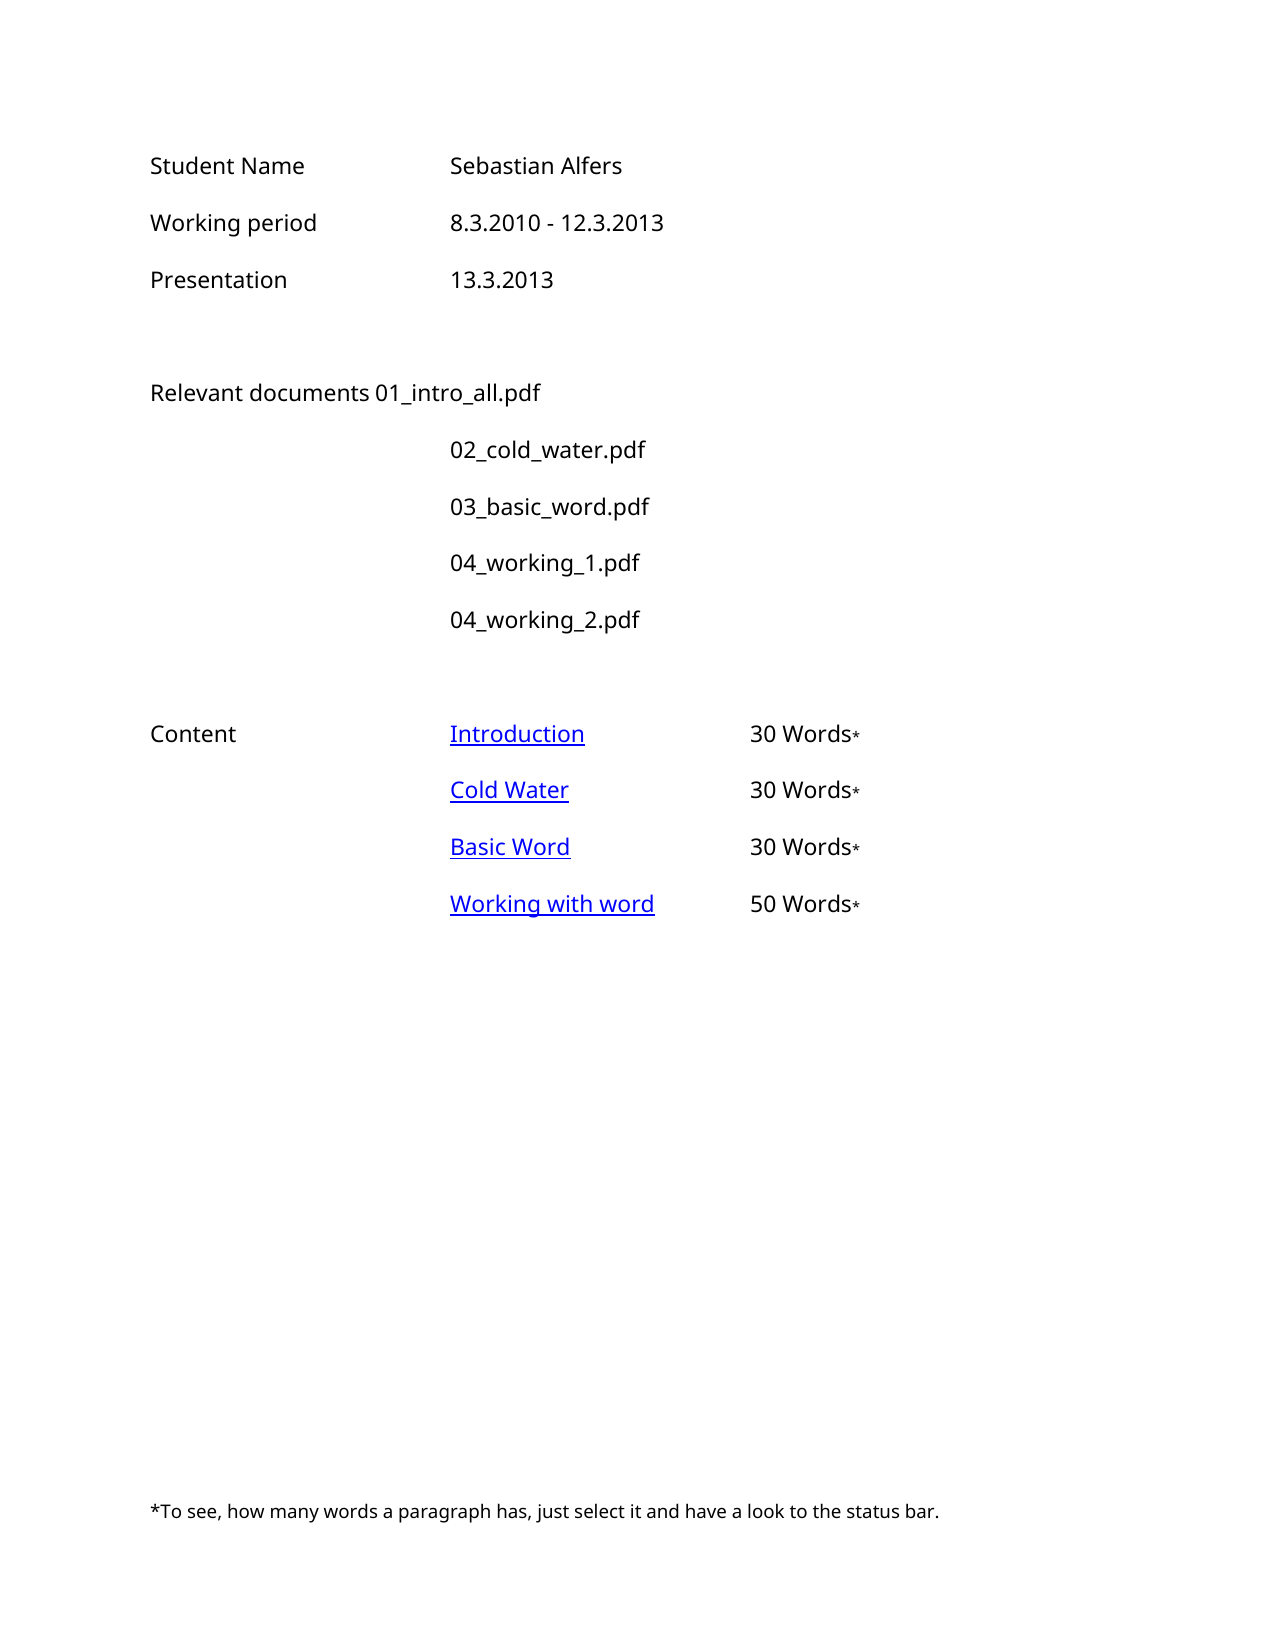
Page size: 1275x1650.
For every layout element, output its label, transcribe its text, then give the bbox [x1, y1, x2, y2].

text Relevant documents 01_intro_all.pdf [150, 377, 1125, 408]
text Working with word 50 Words* [150, 888, 1125, 919]
text 02_cold_water.pdf [150, 434, 1125, 465]
text Working period 8.3.2010 - 12.3.2013 [150, 207, 1125, 238]
text Cold Water 30 Words* [150, 774, 1125, 806]
text 04_working_2.pdf [150, 604, 1125, 635]
text Presentation 13.3.2013 [150, 263, 1125, 295]
text Basic Word 30 Words* [150, 831, 1125, 862]
text 04_working_1.pdf [150, 547, 1125, 579]
text Student Name Sebastian Alfers [150, 150, 1125, 181]
text Content Introduction 30 Words* [150, 718, 1125, 749]
text 03_basic_word.pdf [150, 491, 1125, 522]
